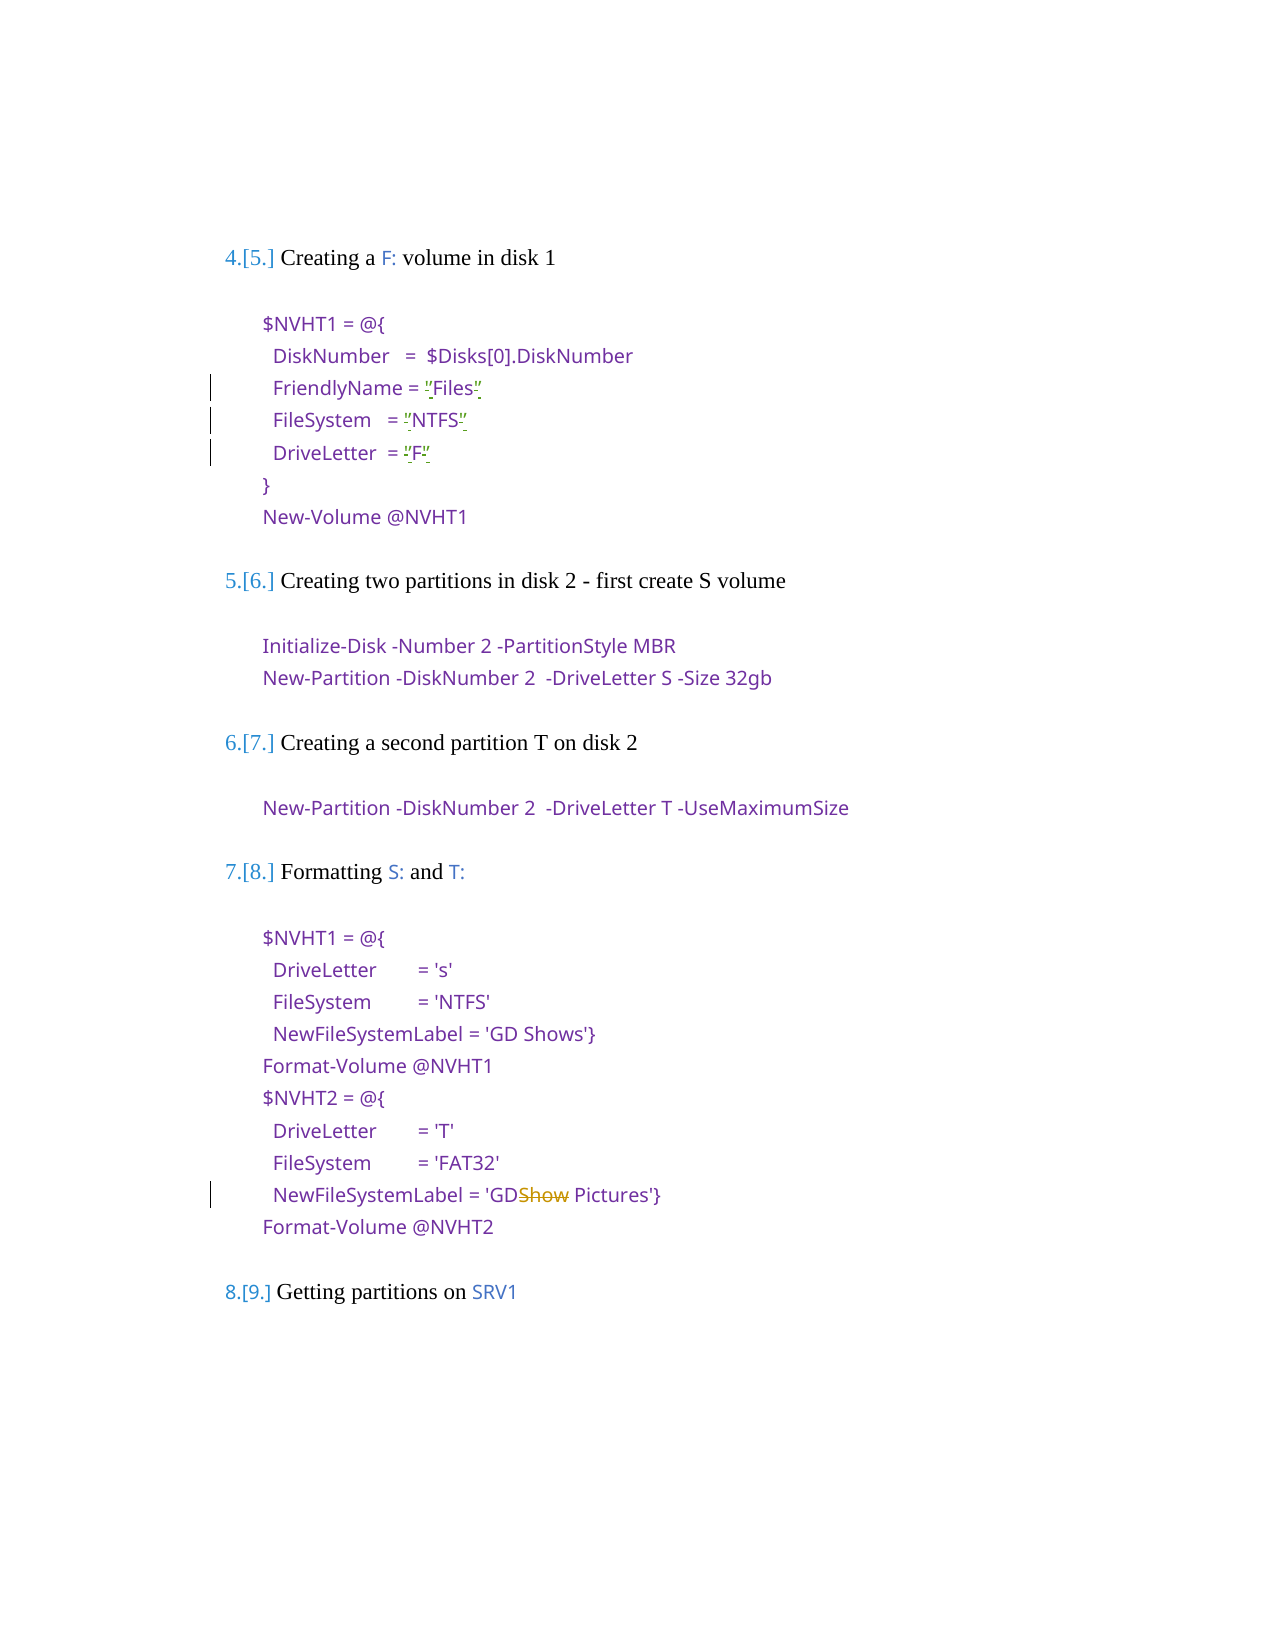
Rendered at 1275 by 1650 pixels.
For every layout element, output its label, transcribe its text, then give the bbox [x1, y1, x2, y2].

text $NVHT1 = @{ [262, 310, 1050, 337]
text DriveLetter = F [262, 439, 1050, 466]
text Creating two partitions in disk 2 - first create S volume [225, 568, 1050, 594]
text Format-Volume @NVHT1 [262, 1052, 1050, 1079]
text New-Partition -DiskNumber 2 -DriveLetter T -UseMaximumSize [262, 794, 1050, 821]
text Creating a second partition T on disk 2 [225, 729, 1050, 755]
text Initialize-Disk -Number 2 -PartitionStyle MBR [262, 632, 1050, 659]
text $NVHT2 = @{ [262, 1085, 1050, 1112]
text Creating a F: volume in disk 1 [225, 244, 1050, 272]
text FileSystem = NTFS [262, 407, 1050, 434]
text FileSystem = 'NTFS' [262, 988, 1050, 1015]
text $NVHT1 = @{ [262, 924, 1050, 951]
text DiskNumber = $Disks[0].DiskNumber [262, 342, 1050, 369]
text Formatting S: and T: [225, 858, 1050, 885]
text NewFileSystemLabel = 'GD Pictures'} [262, 1181, 1050, 1208]
text New-Partition -DiskNumber 2 -DriveLetter S -Size 32gb [262, 664, 1050, 692]
text NewFileSystemLabel = 'GD Shows'} [262, 1020, 1050, 1047]
text New-Volume @NVHT1 [262, 503, 1050, 530]
text DriveLetter = 's' [262, 956, 1050, 983]
text DriveLetter = 'T' [262, 1117, 1050, 1144]
text Getting partitions on SRV1 [225, 1278, 1050, 1305]
text Format-Volume @NVHT2 [262, 1213, 1050, 1240]
text } [262, 471, 1050, 498]
text FriendlyName = Files [262, 374, 1050, 401]
text FileSystem = 'FAT32' [262, 1149, 1050, 1176]
